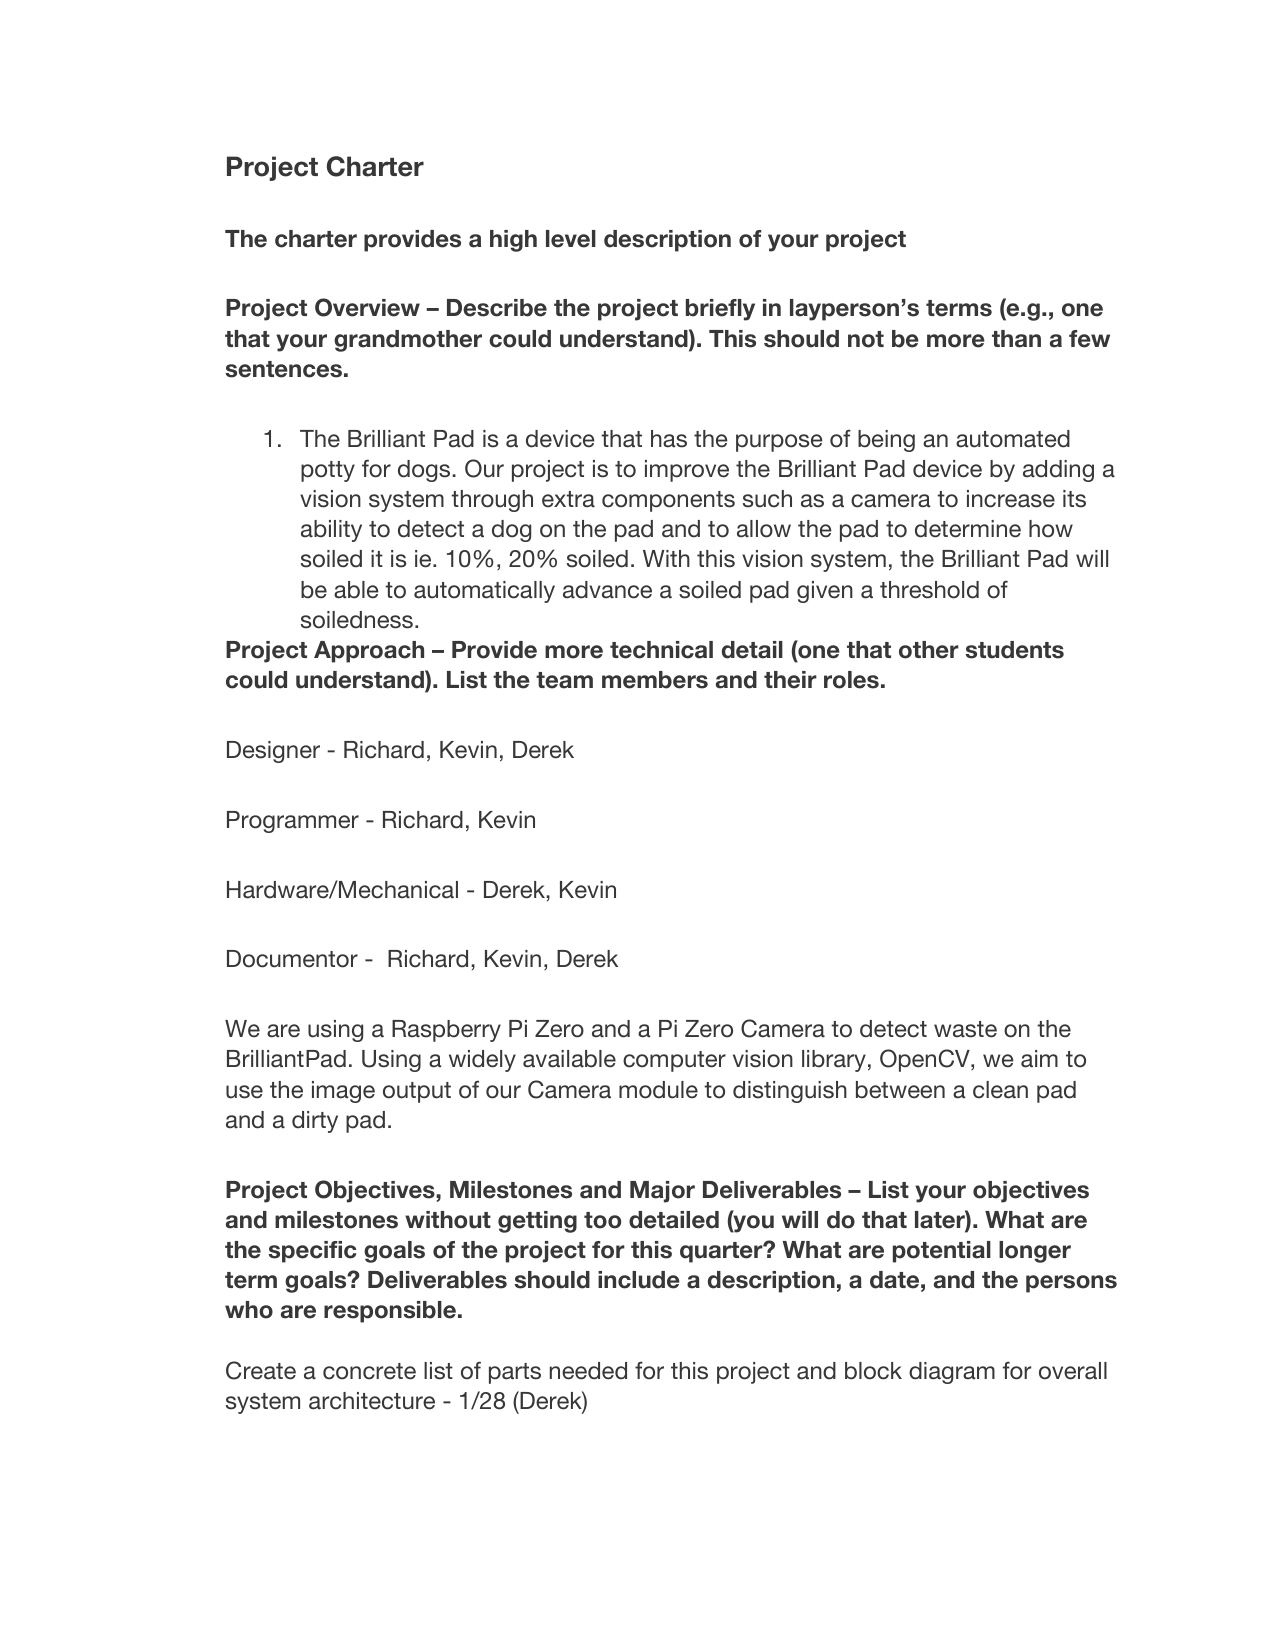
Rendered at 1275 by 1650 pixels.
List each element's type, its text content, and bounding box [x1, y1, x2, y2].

text Project Approach – Provide more technical detail (one that other students could understand). List the team members and their roles. [225, 635, 1125, 696]
text Programmer - Richard, Kevin [225, 805, 1125, 835]
text Designer - Richard, Kevin, Derek [225, 735, 1125, 765]
text We are using a Raspberry Pi Zero and a Pi Zero Camera to detect waste on the BrilliantPad. Using a widely available computer vision library, OpenCV, we aim to use the image output of our Camera module to distinguish between a clean pad and a dirty pad. [225, 1014, 1125, 1135]
text Hardware/Mechanical - Derek, Kevin [225, 875, 1125, 905]
text Project Objectives, Milestones and Major Deliverables – List your objectives and milestones without getting too detailed (you will do that later). What are the specific goals of the project for this quarter? What are potential longer term goals? Deliverables should include a description, a date, and the persons who are responsible. [225, 1175, 1125, 1326]
text The charter provides a high level description of your project [225, 224, 1125, 254]
list The Brilliant Pad is a device that has the purpose of being an automated potty for dogs. Our project is to improve the Brilliant Pad device by adding a vision system through extra components such as a camera to increase its ability to detect a dog on the pad and to allow the pad to determine how soiled it is ie. 10%, 20% soiled. With this vision system, the Brilliant Pad will be able to automatically advance a soiled pad given a threshold of soiledness. [262, 424, 1125, 635]
text Project Charter [225, 150, 1125, 184]
text Project Overview – Describe the project briefly in layperson’s terms (e.g., one that your grandmother could understand). This should not be more than a few sentences. [225, 293, 1125, 384]
text Documentor - Richard, Kevin, Derek [225, 944, 1125, 975]
text Create a concrete list of parts needed for this project and block diagram for overall system architecture - 1/28 (Derek) [225, 1356, 1125, 1416]
